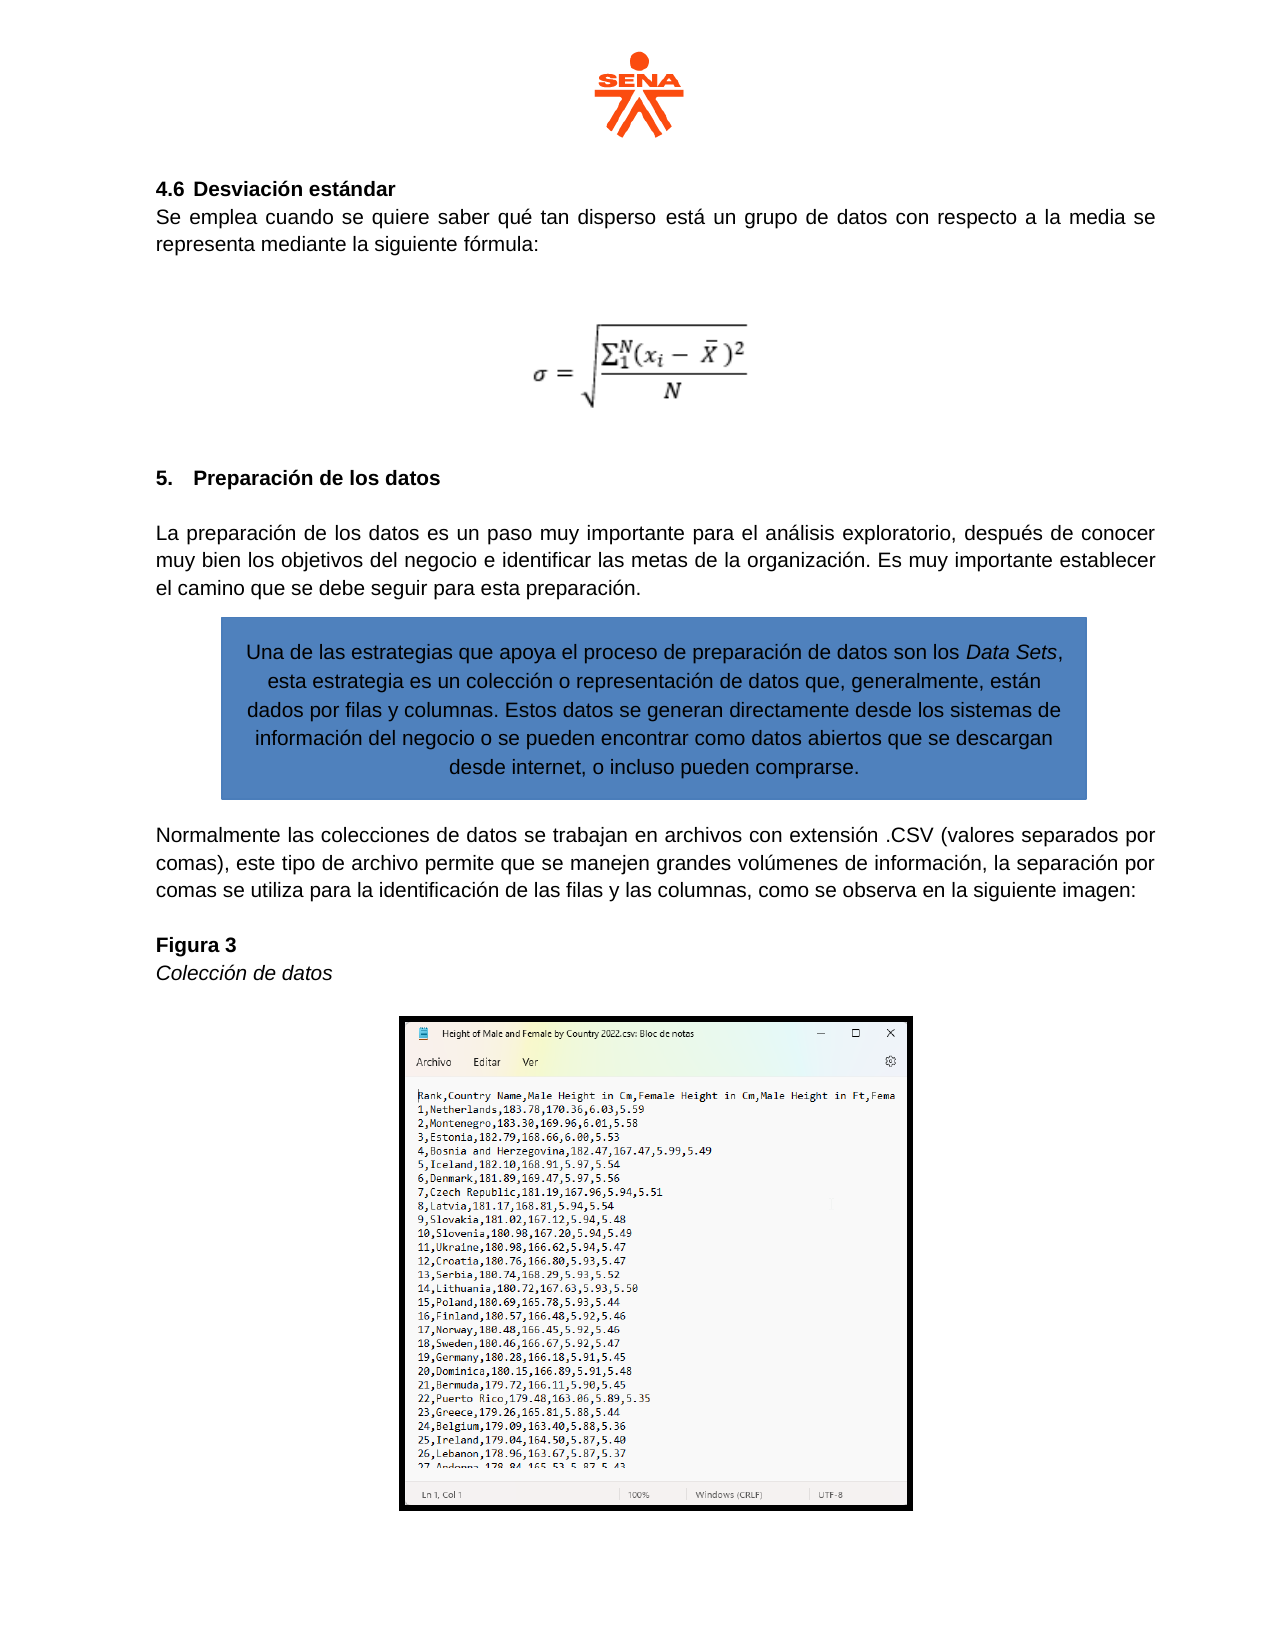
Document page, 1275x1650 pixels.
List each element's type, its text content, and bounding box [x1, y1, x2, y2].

text Colección de datos [156, 961, 1157, 984]
text Se emplea cuando se quiere saber qué tan disperso está un grupo de datos con respecto a la media se representa mediante la siguiente fórmula: [156, 205, 1157, 256]
picture [492, 287, 777, 430]
text Figura 3 [156, 933, 1157, 957]
picture [405, 1022, 907, 1505]
picture [585, 48, 690, 142]
text Normalmente las colecciones de datos se trabajan en archivos con extensión .CSV (valores separados por comas), este tipo de archivo permite que se manejen grandes volúmenes de información, la separación por comas se utiliza para la identificación de las filas y las columnas, como se observa en la siguiente imagen: [156, 823, 1157, 902]
list Desviación estándar [156, 177, 1157, 201]
list Preparación de los datos [156, 466, 1157, 489]
text La preparación de los datos es un paso muy importante para el análisis exploratorio, después de conocer muy bien los objetivos del negocio e identificar las metas de la organización. Es muy importante establecer el camino que se debe seguir para esta preparación. [156, 521, 1157, 599]
